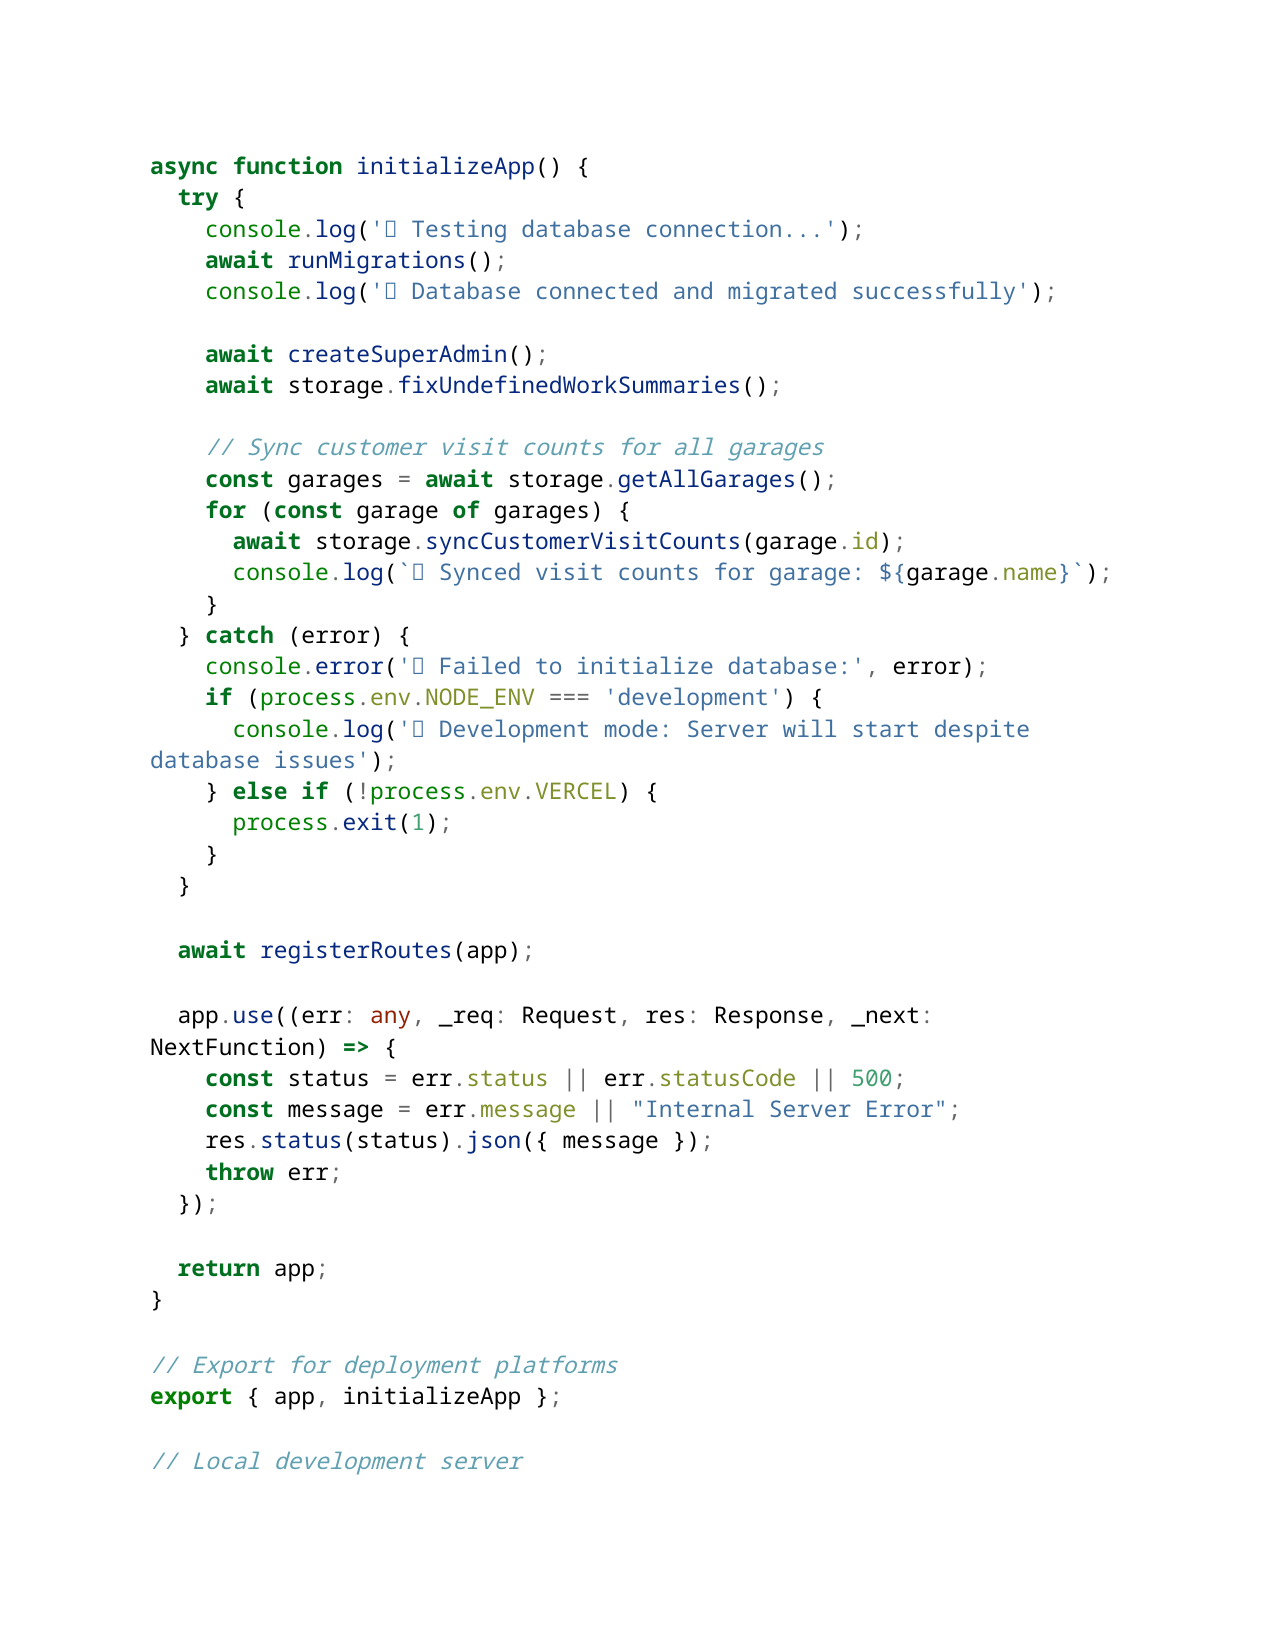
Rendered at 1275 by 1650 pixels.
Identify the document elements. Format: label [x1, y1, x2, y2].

text [150, 150, 1125, 1477]
